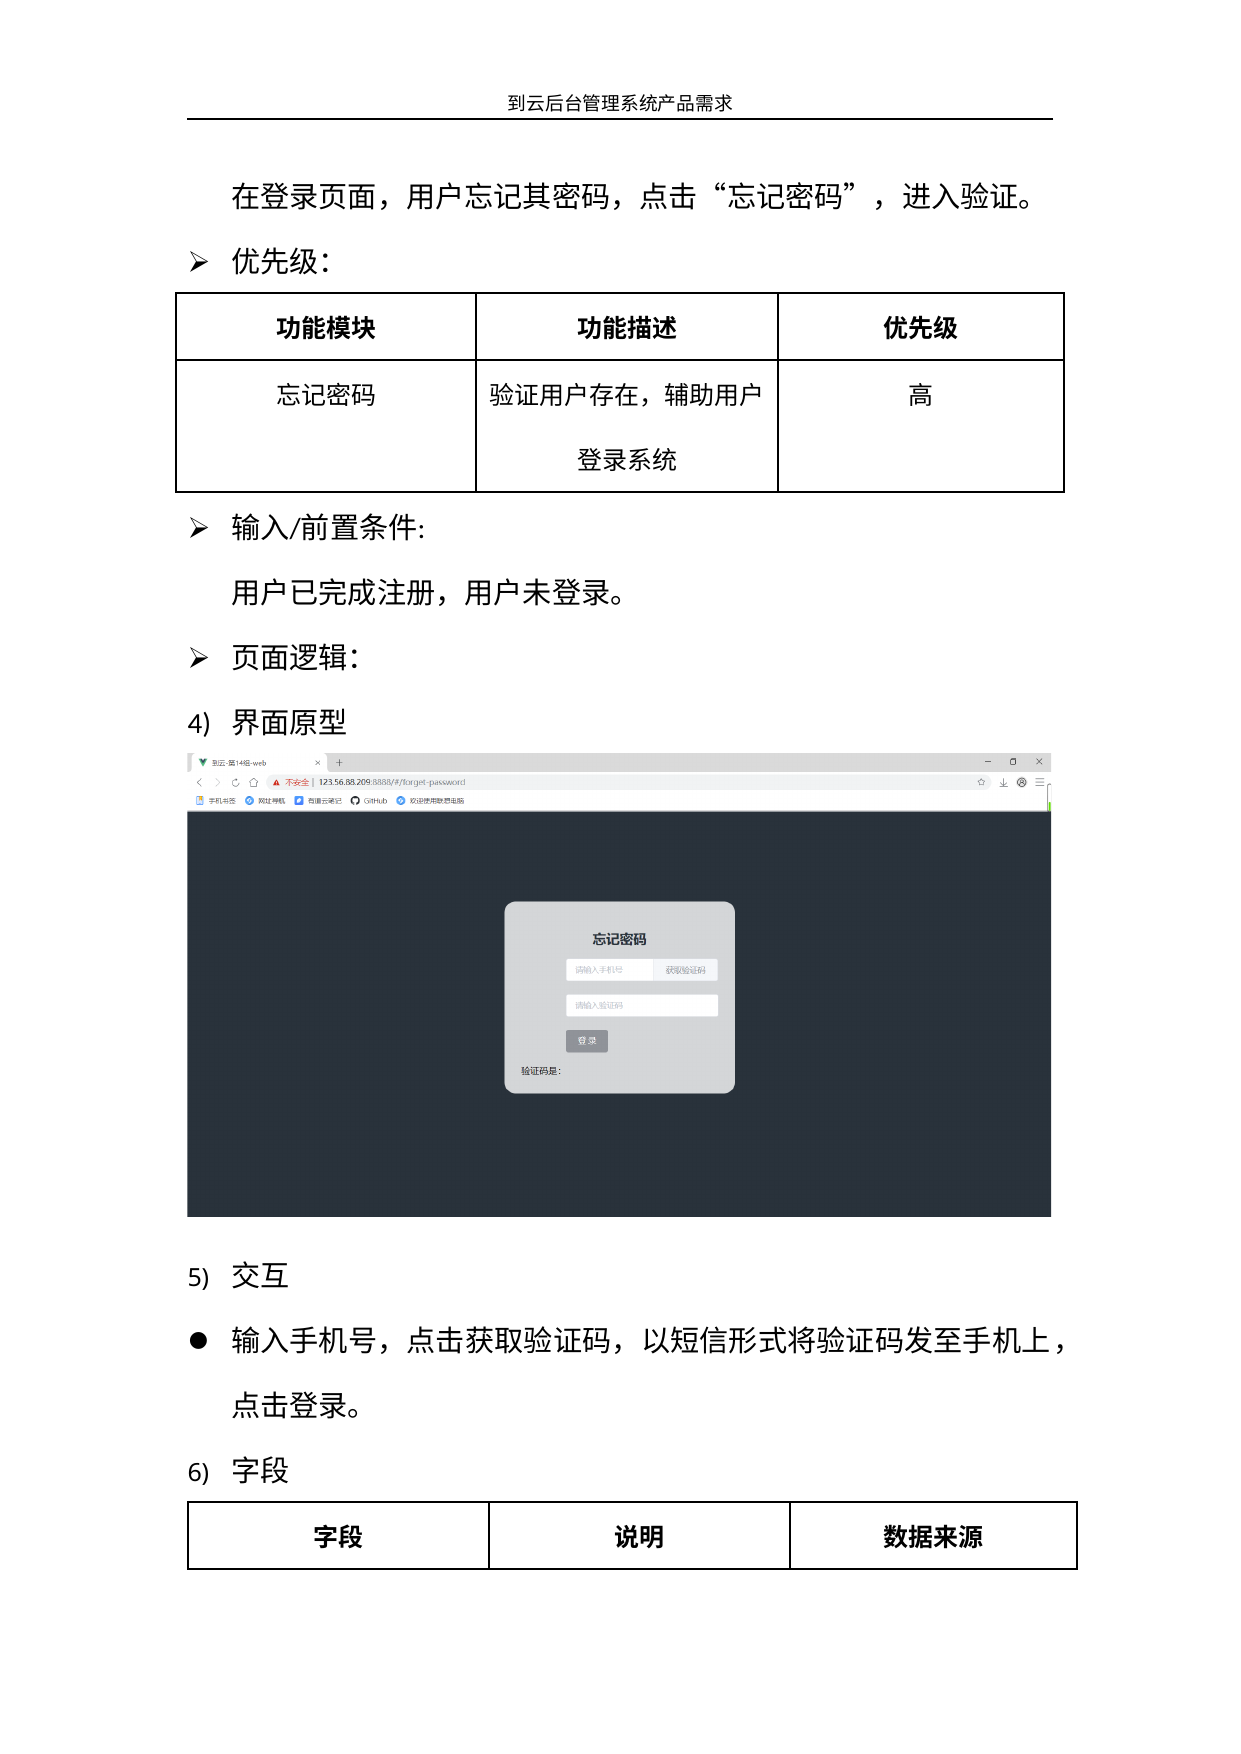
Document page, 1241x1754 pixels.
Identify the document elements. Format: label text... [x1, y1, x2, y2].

table_cell 验证用户存在，辅助用户登录系统 [477, 361, 777, 491]
picture [187, 753, 1052, 1217]
list 输入/前置条件: [187, 493, 1053, 558]
list 输入手机号，点击获取验证码，以短信形式将验证码发至手机上，点击登录。 [187, 1306, 1053, 1436]
list 界面原型 [187, 688, 1053, 753]
list 字段 [187, 1436, 1053, 1501]
text 在登录页面，用户忘记其密码，点击“忘记密码”，进入验证。 [187, 162, 1053, 227]
table_header 功能描述 [477, 294, 777, 359]
table_header 优先级 [779, 294, 1063, 359]
table_header 字段 [189, 1503, 488, 1568]
table_cell 高 [779, 361, 1063, 491]
table_header 说明 [490, 1503, 789, 1568]
list 页面逻辑： [187, 623, 1053, 688]
list 交互 [187, 1241, 1053, 1306]
list 优先级： [187, 227, 1053, 292]
table_header 功能模块 [177, 294, 475, 359]
table_cell 忘记密码 [177, 361, 475, 491]
text 用户已完成注册，用户未登录。 [187, 558, 1053, 623]
table_header 数据来源 [791, 1503, 1076, 1568]
